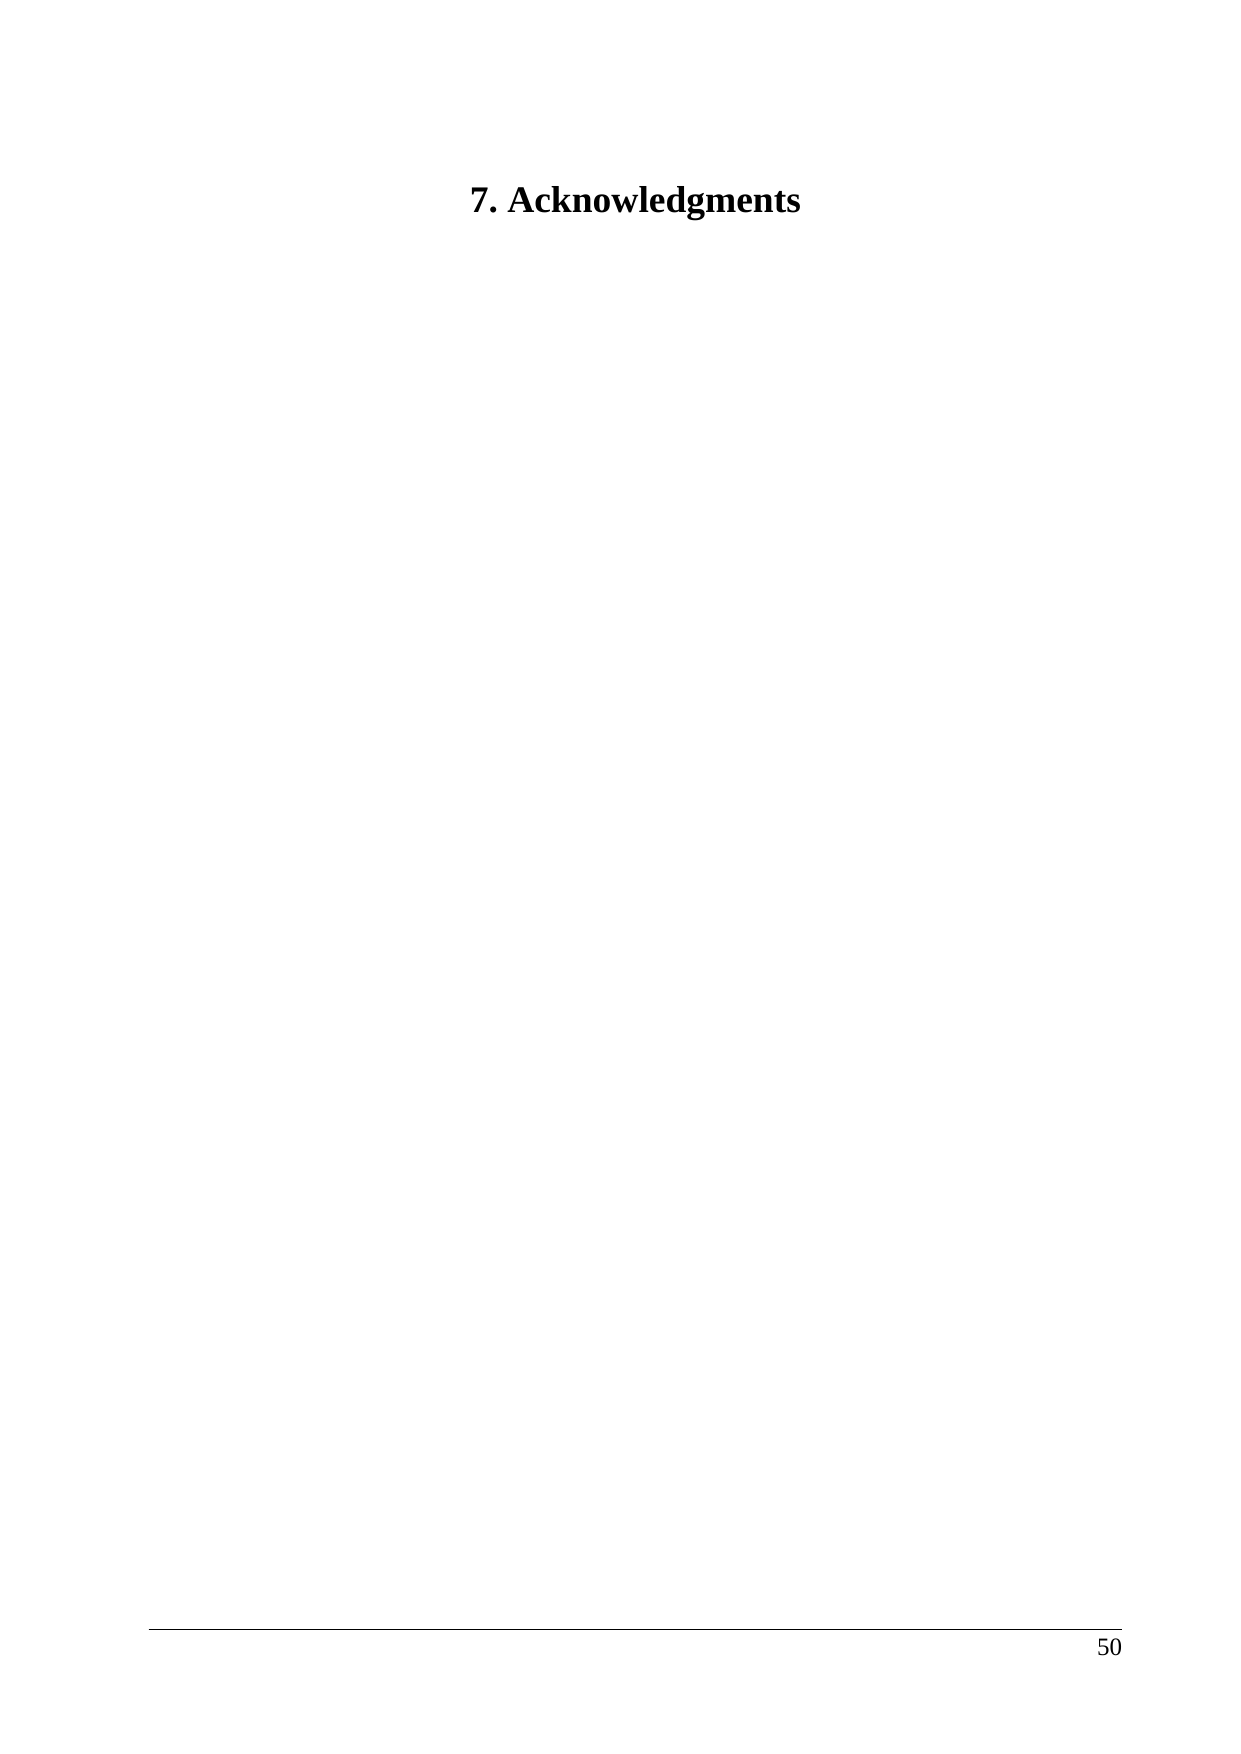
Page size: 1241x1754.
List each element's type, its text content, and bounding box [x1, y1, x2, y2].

subtitle Acknowledgments [148, 177, 1122, 220]
